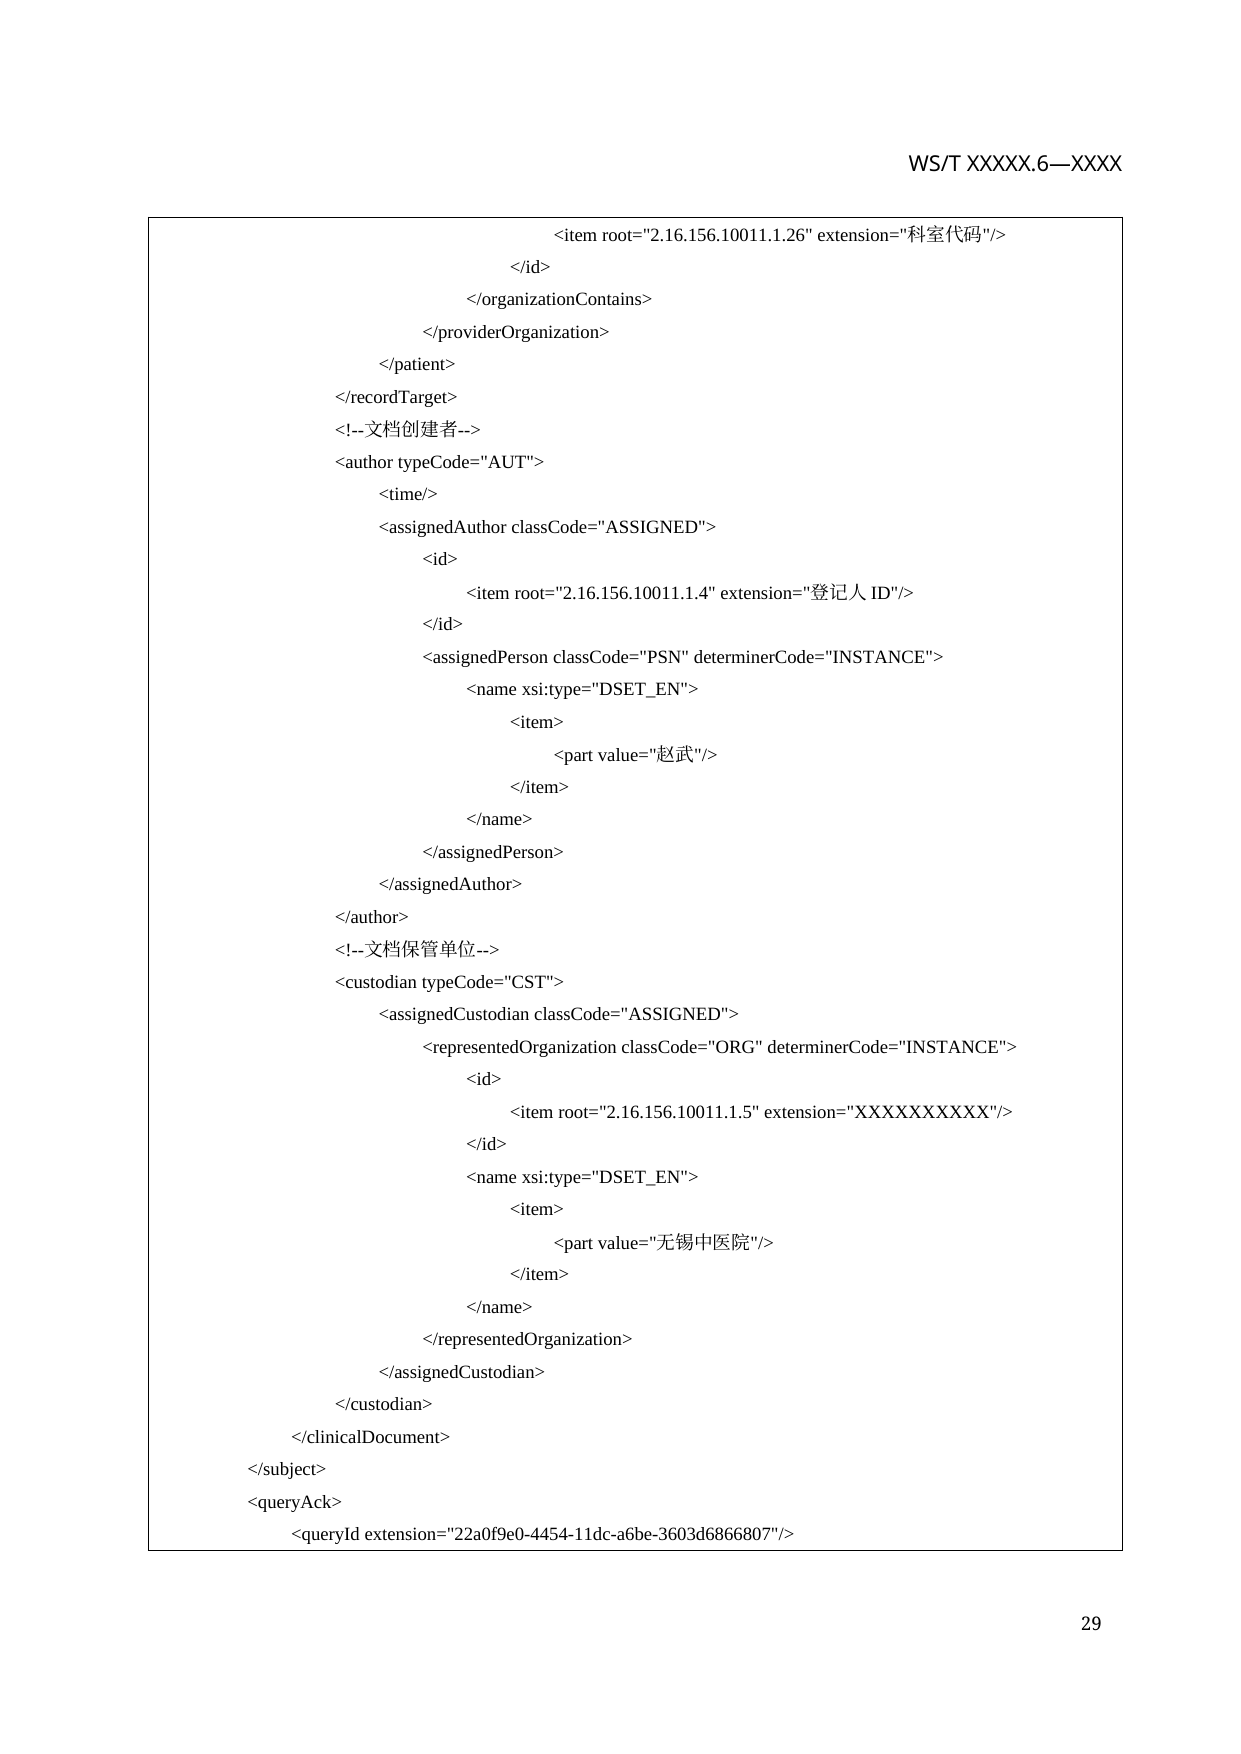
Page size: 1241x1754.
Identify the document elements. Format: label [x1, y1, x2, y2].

table_header [149, 218, 1122, 1550]
